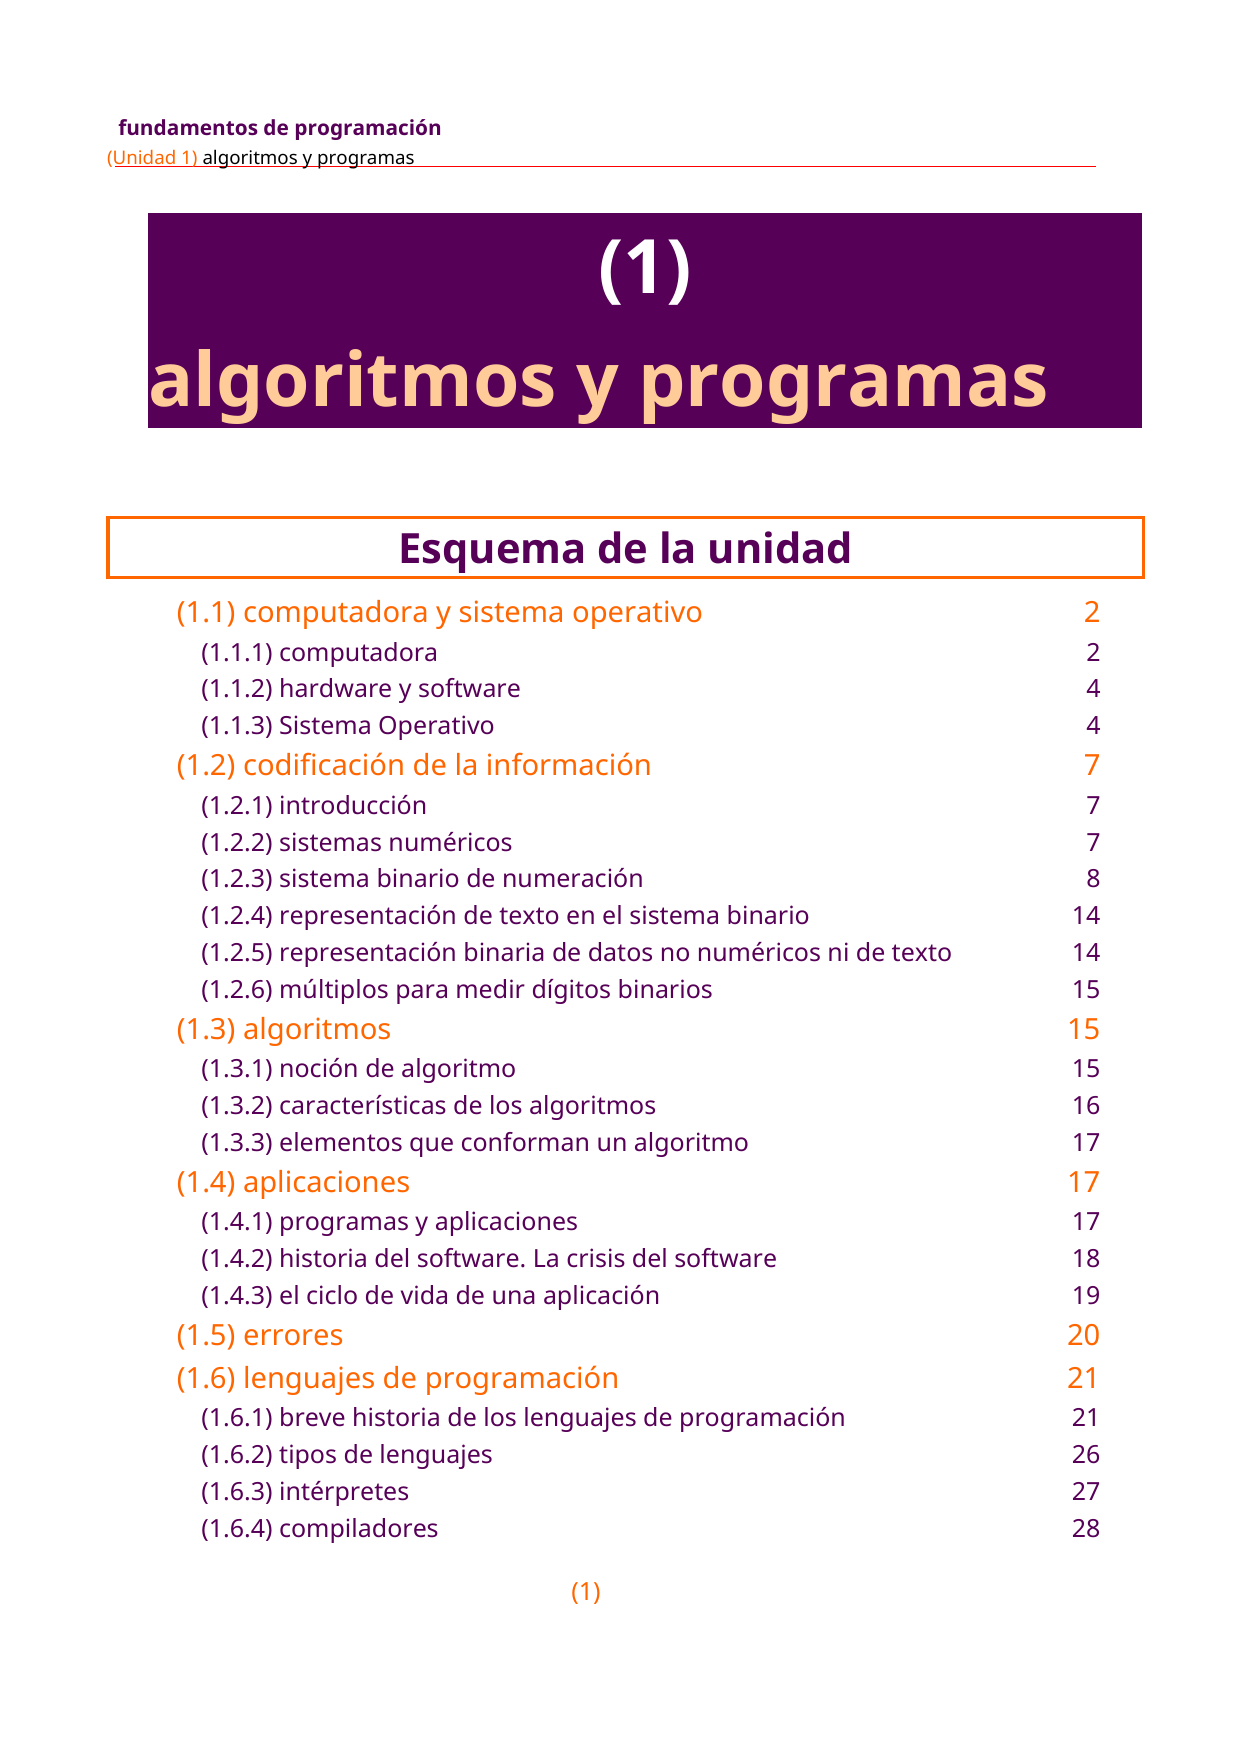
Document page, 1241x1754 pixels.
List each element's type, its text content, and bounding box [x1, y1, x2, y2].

text algoritmos y programas [148, 326, 1142, 428]
text Esquema de la unidad [110, 519, 1142, 576]
text (1) [148, 213, 1142, 315]
